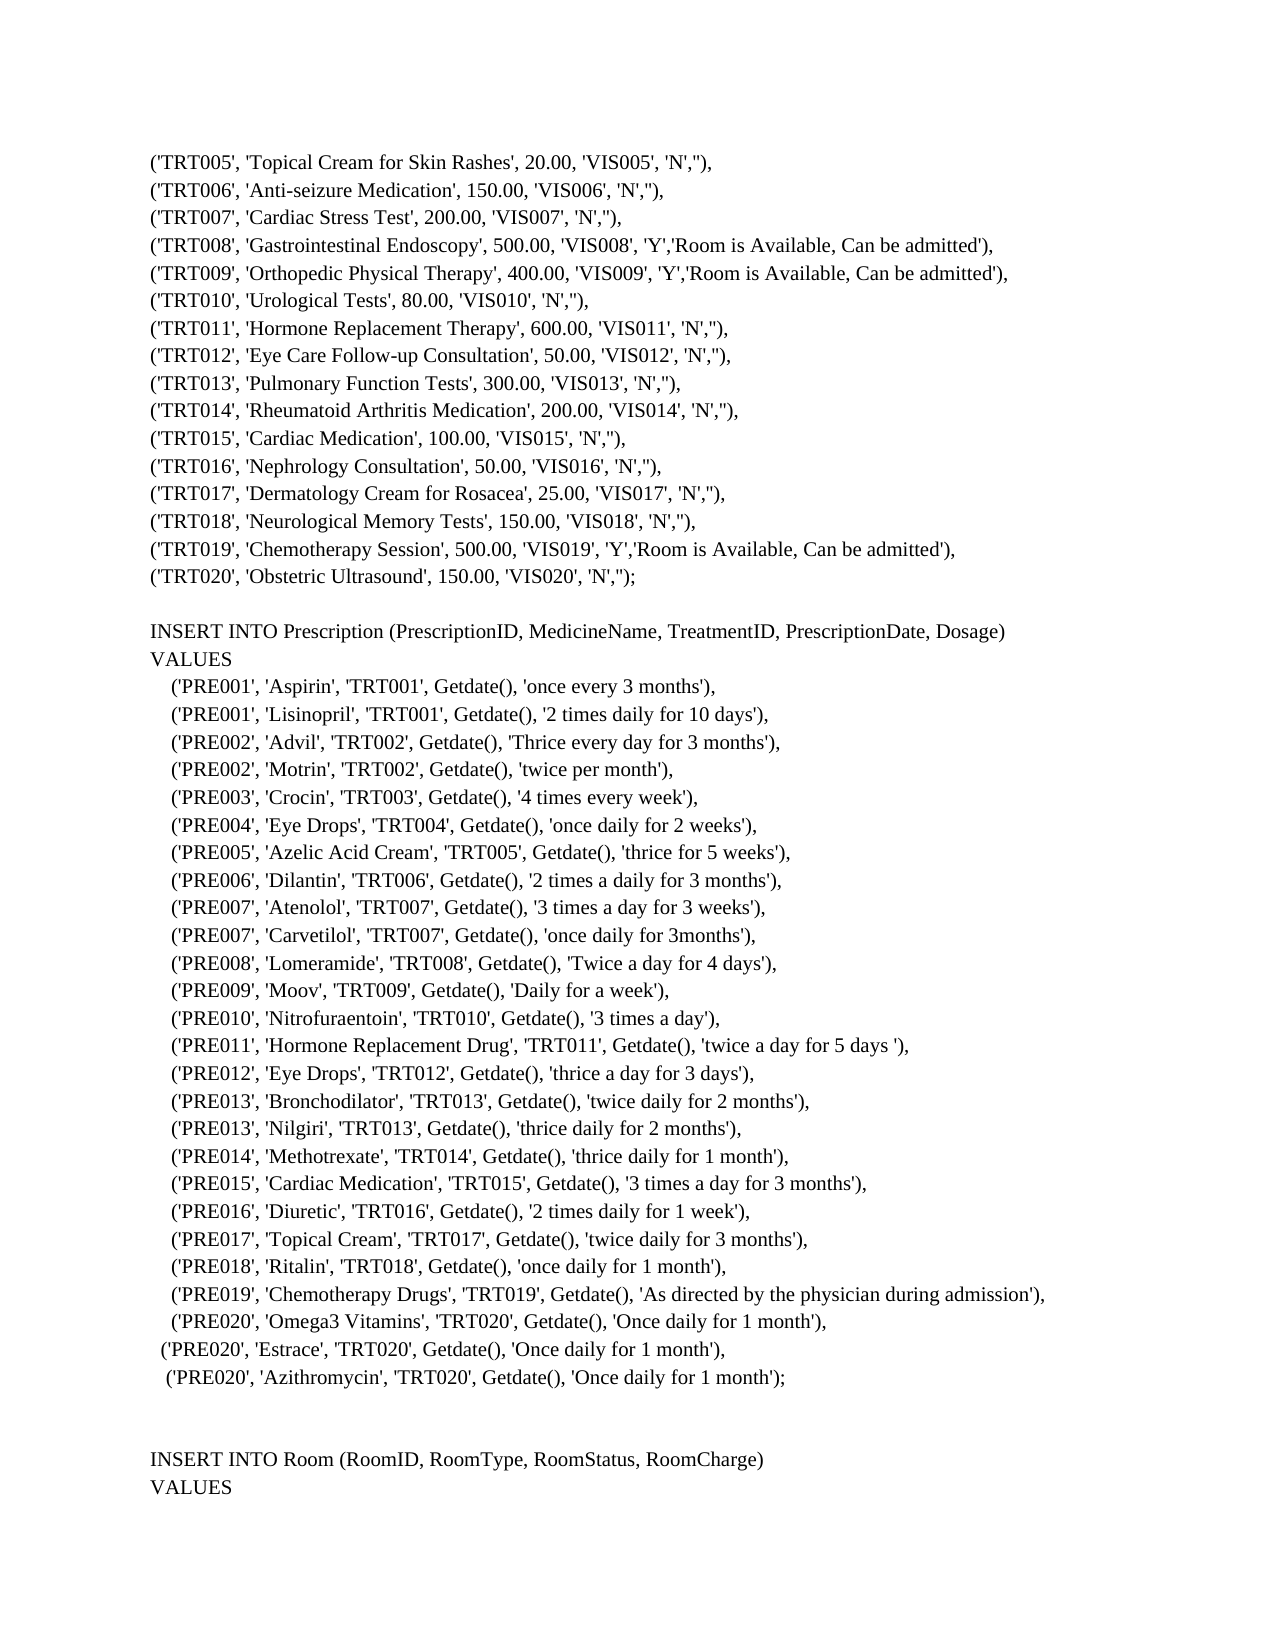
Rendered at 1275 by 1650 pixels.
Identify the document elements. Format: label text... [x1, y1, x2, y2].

text INSERT INTO Room (RoomID, RoomType, RoomStatus, RoomCharge) [150, 1447, 1125, 1471]
text ('PRE007', 'Carvetilol', 'TRT007', Getdate(), 'once daily for 3months'), [150, 923, 1125, 947]
text ('TRT017', 'Dermatology Cream for Rosacea', 25.00, 'VIS017', 'N',''), [150, 481, 1125, 505]
text ('PRE014', 'Methotrexate', 'TRT014', Getdate(), 'thrice daily for 1 month'), [150, 1144, 1125, 1168]
text ('PRE003', 'Crocin', 'TRT003', Getdate(), '4 times every week'), [150, 785, 1125, 809]
text ('PRE013', 'Nilgiri', 'TRT013', Getdate(), 'thrice daily for 2 months'), [150, 1116, 1125, 1140]
text ('PRE002', 'Advil', 'TRT002', Getdate(), 'Thrice every day for 3 months'), [150, 730, 1125, 754]
text ('PRE015', 'Cardiac Medication', 'TRT015', Getdate(), '3 times a day for 3 months'), [150, 1171, 1125, 1195]
text ('PRE019', 'Chemotherapy Drugs', 'TRT019', Getdate(), 'As directed by the physician during admission'), [150, 1282, 1125, 1306]
text ('TRT019', 'Chemotherapy Session', 500.00, 'VIS019', 'Y','Room is Available, Can be admitted'), [150, 536, 1125, 561]
text VALUES [150, 1475, 1125, 1499]
text ('TRT010', 'Urological Tests', 80.00, 'VIS010', 'N',''), [150, 288, 1125, 312]
text ('PRE001', 'Aspirin', 'TRT001', Getdate(), 'once every 3 months'), [150, 674, 1125, 698]
text ('TRT007', 'Cardiac Stress Test', 200.00, 'VIS007', 'N',''), [150, 205, 1125, 229]
text ('PRE010', 'Nitrofuraentoin', 'TRT010', Getdate(), '3 times a day'), [150, 1006, 1125, 1030]
text ('PRE002', 'Motrin', 'TRT002', Getdate(), 'twice per month'), [150, 757, 1125, 781]
text ('PRE020', 'Omega3 Vitamins', 'TRT020', Getdate(), 'Once daily for 1 month'), [150, 1309, 1125, 1333]
text ('TRT014', 'Rheumatoid Arthritis Medication', 200.00, 'VIS014', 'N',''), [150, 398, 1125, 422]
text ('TRT006', 'Anti-seizure Medication', 150.00, 'VIS006', 'N',''), [150, 178, 1125, 202]
text ('PRE008', 'Lomeramide', 'TRT008', Getdate(), 'Twice a day for 4 days'), [150, 951, 1125, 974]
text ('TRT020', 'Obstetric Ultrasound', 150.00, 'VIS020', 'N',''); [150, 564, 1125, 588]
text ('TRT008', 'Gastrointestinal Endoscopy', 500.00, 'VIS008', 'Y','Room is Available, Can be admitted'), [150, 233, 1125, 257]
text ('PRE020', 'Azithromycin', 'TRT020', Getdate(), 'Once daily for 1 month'); [150, 1364, 1125, 1389]
text ('PRE009', 'Moov', 'TRT009', Getdate(), 'Daily for a week'), [150, 978, 1125, 1002]
text INSERT INTO Prescription (PrescriptionID, MedicineName, TreatmentID, PrescriptionDate, Dosage) [150, 619, 1125, 643]
text ('TRT016', 'Nephrology Consultation', 50.00, 'VIS016', 'N',''), [150, 454, 1125, 478]
text ('TRT015', 'Cardiac Medication', 100.00, 'VIS015', 'N',''), [150, 426, 1125, 450]
text ('PRE020', 'Estrace', 'TRT020', Getdate(), 'Once daily for 1 month'), [150, 1337, 1125, 1361]
text ('PRE007', 'Atenolol', 'TRT007', Getdate(), '3 times a day for 3 weeks'), [150, 895, 1125, 919]
text VALUES [150, 647, 1125, 671]
text ('PRE013', 'Bronchodilator', 'TRT013', Getdate(), 'twice daily for 2 months'), [150, 1088, 1125, 1113]
text ('TRT005', 'Topical Cream for Skin Rashes', 20.00, 'VIS005', 'N',''), [150, 150, 1125, 174]
text ('PRE018', 'Ritalin', 'TRT018', Getdate(), 'once daily for 1 month'), [150, 1254, 1125, 1278]
text ('PRE005', 'Azelic Acid Cream', 'TRT005', Getdate(), 'thrice for 5 weeks'), [150, 840, 1125, 864]
text ('PRE006', 'Dilantin', 'TRT006', Getdate(), '2 times a daily for 3 months'), [150, 868, 1125, 892]
text ('PRE016', 'Diuretic', 'TRT016', Getdate(), '2 times daily for 1 week'), [150, 1199, 1125, 1223]
text ('PRE012', 'Eye Drops', 'TRT012', Getdate(), 'thrice a day for 3 days'), [150, 1061, 1125, 1085]
text ('TRT012', 'Eye Care Follow-up Consultation', 50.00, 'VIS012', 'N',''), [150, 343, 1125, 367]
text ('PRE017', 'Topical Cream', 'TRT017', Getdate(), 'twice daily for 3 months'), [150, 1227, 1125, 1251]
text ('TRT013', 'Pulmonary Function Tests', 300.00, 'VIS013', 'N',''), [150, 371, 1125, 395]
text ('PRE011', 'Hormone Replacement Drug', 'TRT011', Getdate(), 'twice a day for 5 days '), [150, 1033, 1125, 1057]
text ('PRE001', 'Lisinopril', 'TRT001', Getdate(), '2 times daily for 10 days'), [150, 702, 1125, 726]
text ('TRT018', 'Neurological Memory Tests', 150.00, 'VIS018', 'N',''), [150, 509, 1125, 533]
text ('TRT011', 'Hormone Replacement Therapy', 600.00, 'VIS011', 'N',''), [150, 316, 1125, 340]
text ('TRT009', 'Orthopedic Physical Therapy', 400.00, 'VIS009', 'Y','Room is Available, Can be admitted'), [150, 260, 1125, 284]
text ('PRE004', 'Eye Drops', 'TRT004', Getdate(), 'once daily for 2 weeks'), [150, 812, 1125, 837]
